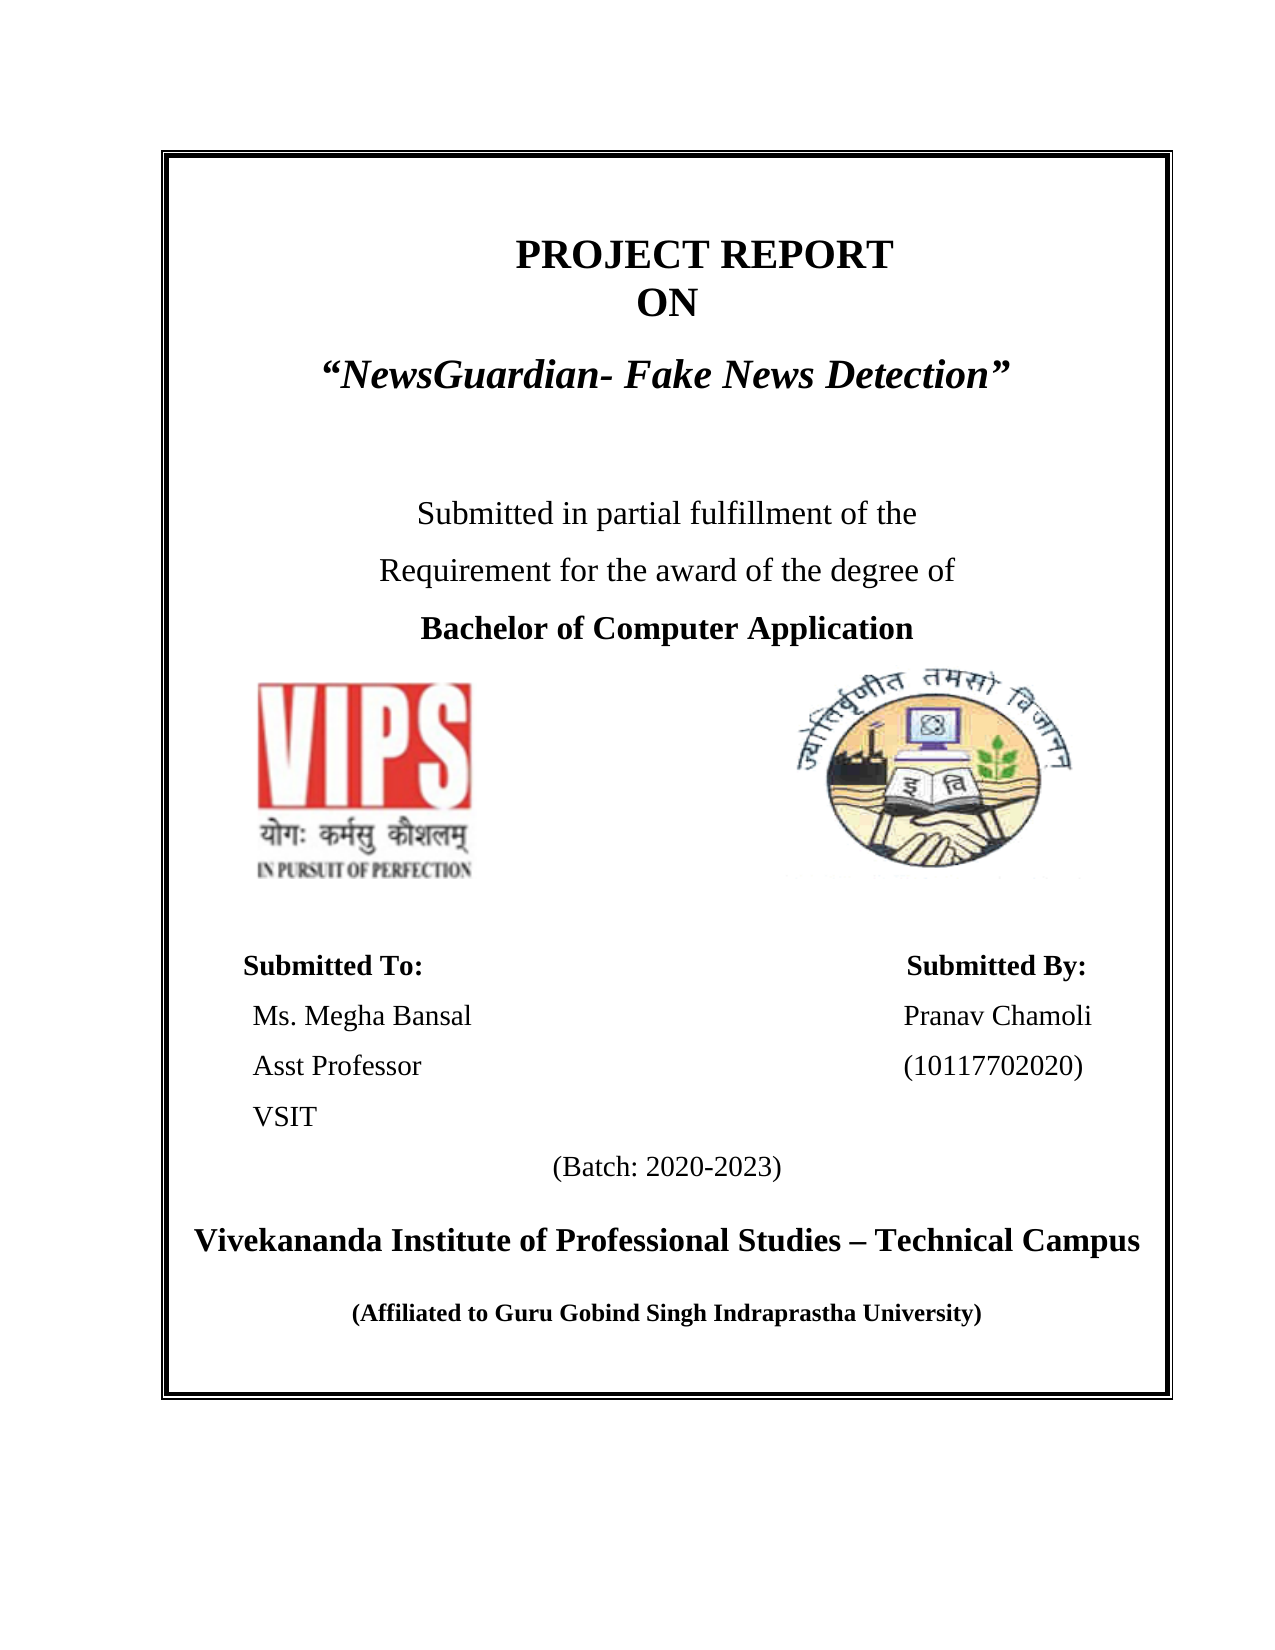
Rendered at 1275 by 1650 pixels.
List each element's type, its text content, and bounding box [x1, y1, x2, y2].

text PROJECT REPORT [169, 222, 1165, 278]
text (Affiliated to Guru Gobind Singh Indraprastha University) [169, 1291, 1165, 1392]
text VSIT [169, 1091, 1165, 1132]
text Requirement for the award of the degree of [169, 543, 1165, 589]
text Submitted To: Submitted By: [169, 940, 1165, 981]
text Bachelor of Computer Application [169, 600, 1165, 647]
picture [777, 665, 1090, 879]
picture [252, 682, 478, 879]
text ON [177, 278, 1157, 326]
text Asst Professor (10117702020) [169, 1041, 1165, 1082]
text Submitted in partial fulfillment of the [169, 485, 1165, 532]
text Ms. Megha Bansal Pranav Chamoli [169, 990, 1165, 1032]
text (Batch: 2020-2023) [169, 1141, 1165, 1182]
text Vivekananda Institute of Professional Studies – Technical Campus [169, 1212, 1165, 1258]
text “NewsGuardian- Fake News Detection” [169, 342, 1165, 397]
